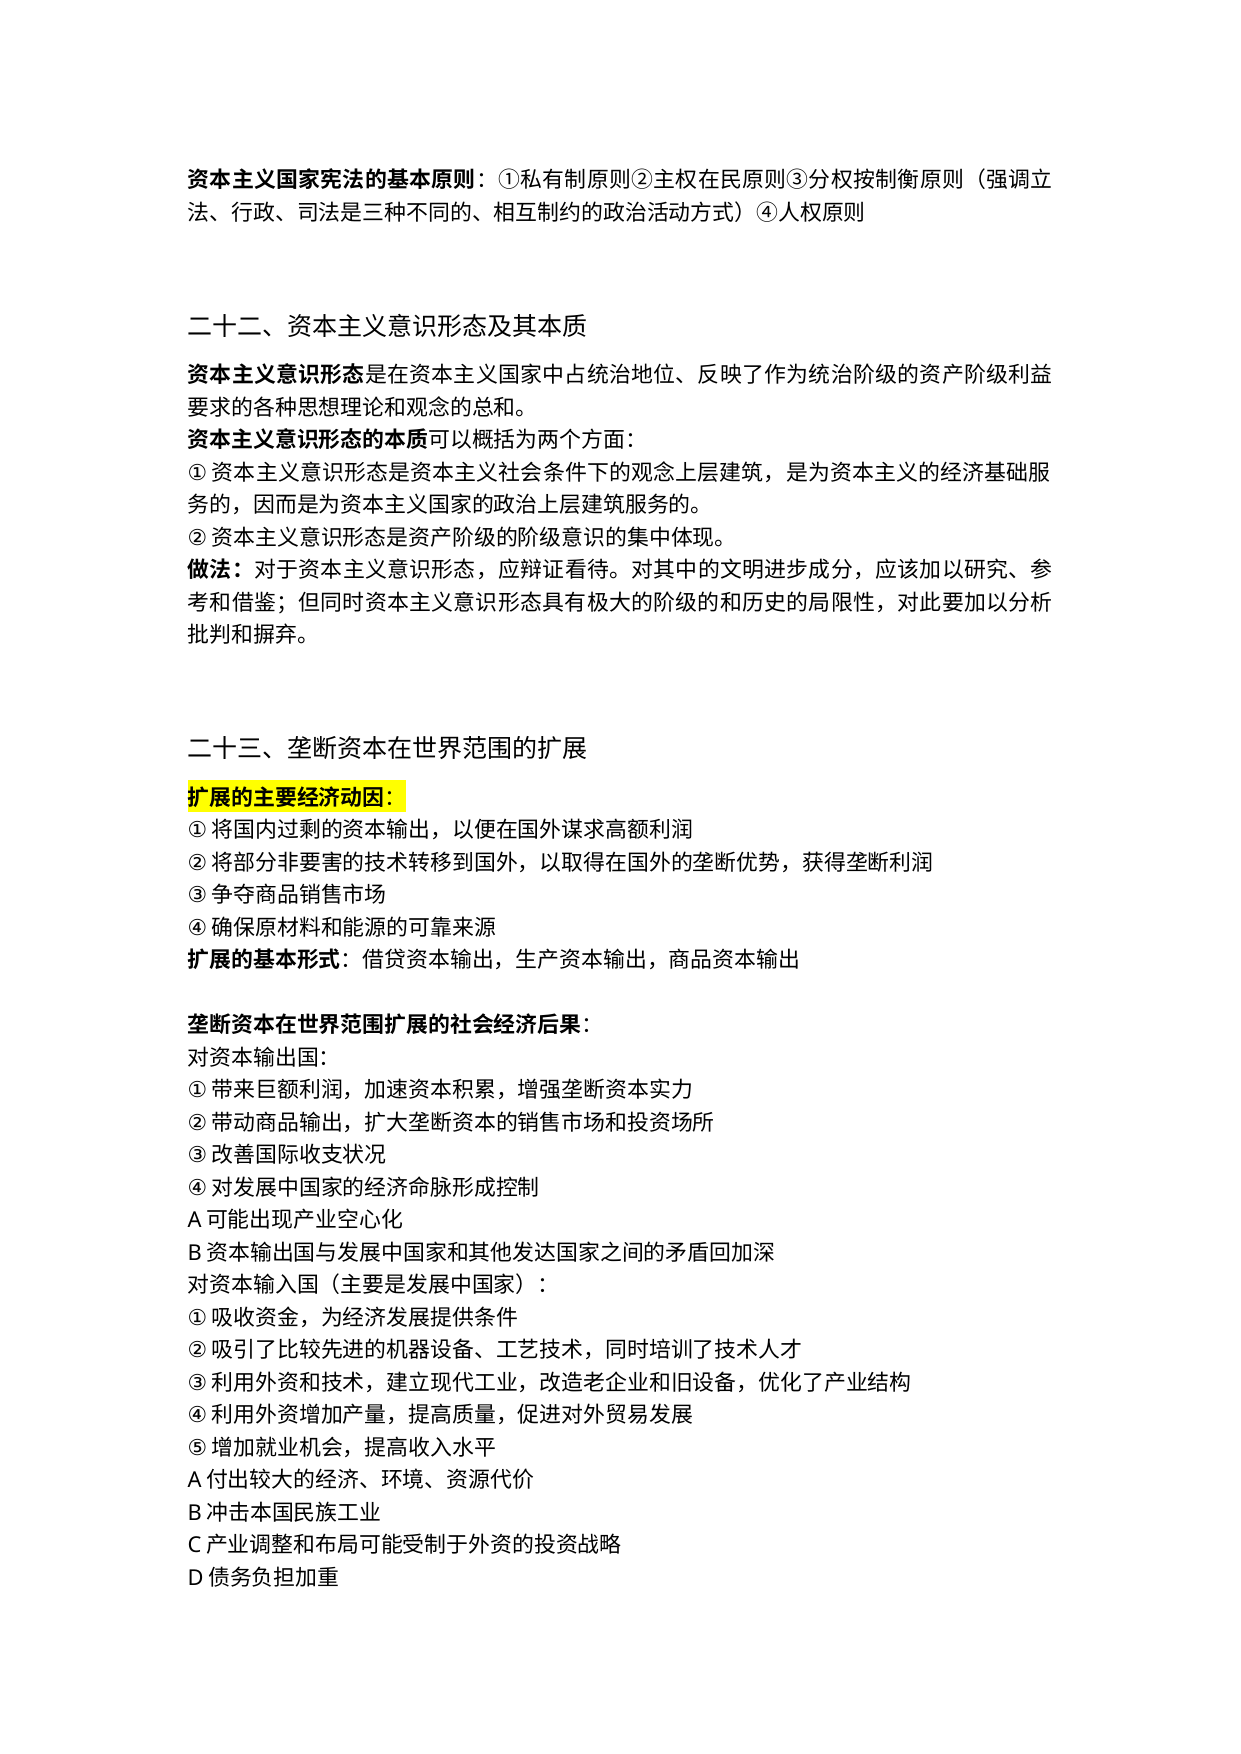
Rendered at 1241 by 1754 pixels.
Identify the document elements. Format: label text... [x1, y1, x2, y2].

text 资本主义国家宪法的基本原则：①私有制原则②主权在民原则③分权按制衡原则（强调立法、行政、司法是三种不同的、相互制约的政治活动方式）④人权原则 [187, 162, 1053, 227]
text ①带来巨额利润，加速资本积累，增强垄断资本实力 [187, 1072, 1053, 1104]
text A付出较大的经济、环境、资源代价 [187, 1462, 1053, 1494]
text ⑤增加就业机会，提高收入水平 [187, 1429, 1053, 1462]
text ③改善国际收支状况 [187, 1137, 1053, 1169]
text 资本主义意识形态的本质可以概括为两个方面： [187, 422, 1053, 454]
text ①资本主义意识形态是资本主义社会条件下的观念上层建筑，是为资本主义的经济基础服务的，因而是为资本主义国家的政治上层建筑服务的。 [187, 454, 1053, 519]
text ①吸收资金，为经济发展提供条件 [187, 1299, 1053, 1332]
text 扩展的主要经济动因： [187, 779, 1053, 812]
text ②吸引了比较先进的机器设备、工艺技术，同时培训了技术人才 [187, 1332, 1053, 1364]
text ④利用外资增加产量，提高质量，促进对外贸易发展 [187, 1397, 1053, 1429]
text A可能出现产业空心化 [187, 1202, 1053, 1234]
text ②带动商品输出，扩大垄断资本的销售市场和投资场所 [187, 1104, 1053, 1137]
text 垄断资本在世界范围扩展的社会经济后果： [187, 1007, 1053, 1039]
text 对资本输入国（主要是发展中国家）： [187, 1267, 1053, 1299]
text ③争夺商品销售市场 [187, 877, 1053, 909]
text 扩展的基本形式：借贷资本输出，生产资本输出，商品资本输出 [187, 942, 1053, 974]
text ③利用外资和技术，建立现代工业，改造老企业和旧设备，优化了产业结构 [187, 1364, 1053, 1397]
text ④对发展中国家的经济命脉形成控制 [187, 1169, 1053, 1202]
text B资本输出国与发展中国家和其他发达国家之间的矛盾回加深 [187, 1234, 1053, 1267]
text ④确保原材料和能源的可靠来源 [187, 909, 1053, 942]
text 做法：对于资本主义意识形态，应辩证看待。对其中的文明进步成分，应该加以研究、参考和借鉴；但同时资本主义意识形态具有极大的阶级的和历史的局限性，对此要加以分析、批判和摒弃。 [187, 552, 1053, 649]
text 二十二、资本主义意识形态及其本质 [187, 292, 1053, 357]
text 二十三、垄断资本在世界范围的扩展 [187, 714, 1053, 779]
text 资本主义意识形态是在资本主义国家中占统治地位、反映了作为统治阶级的资产阶级利益要求的各种思想理论和观念的总和。 [187, 357, 1053, 422]
text D债务负担加重 [187, 1559, 1053, 1592]
text ②将部分非要害的技术转移到国外，以取得在国外的垄断优势，获得垄断利润 [187, 844, 1053, 877]
text 对资本输出国： [187, 1039, 1053, 1072]
text B冲击本国民族工业 [187, 1494, 1053, 1527]
text C产业调整和布局可能受制于外资的投资战略 [187, 1527, 1053, 1559]
text ①将国内过剩的资本输出，以便在国外谋求高额利润 [187, 812, 1053, 844]
text ②资本主义意识形态是资产阶级的阶级意识的集中体现。 [187, 519, 1053, 552]
